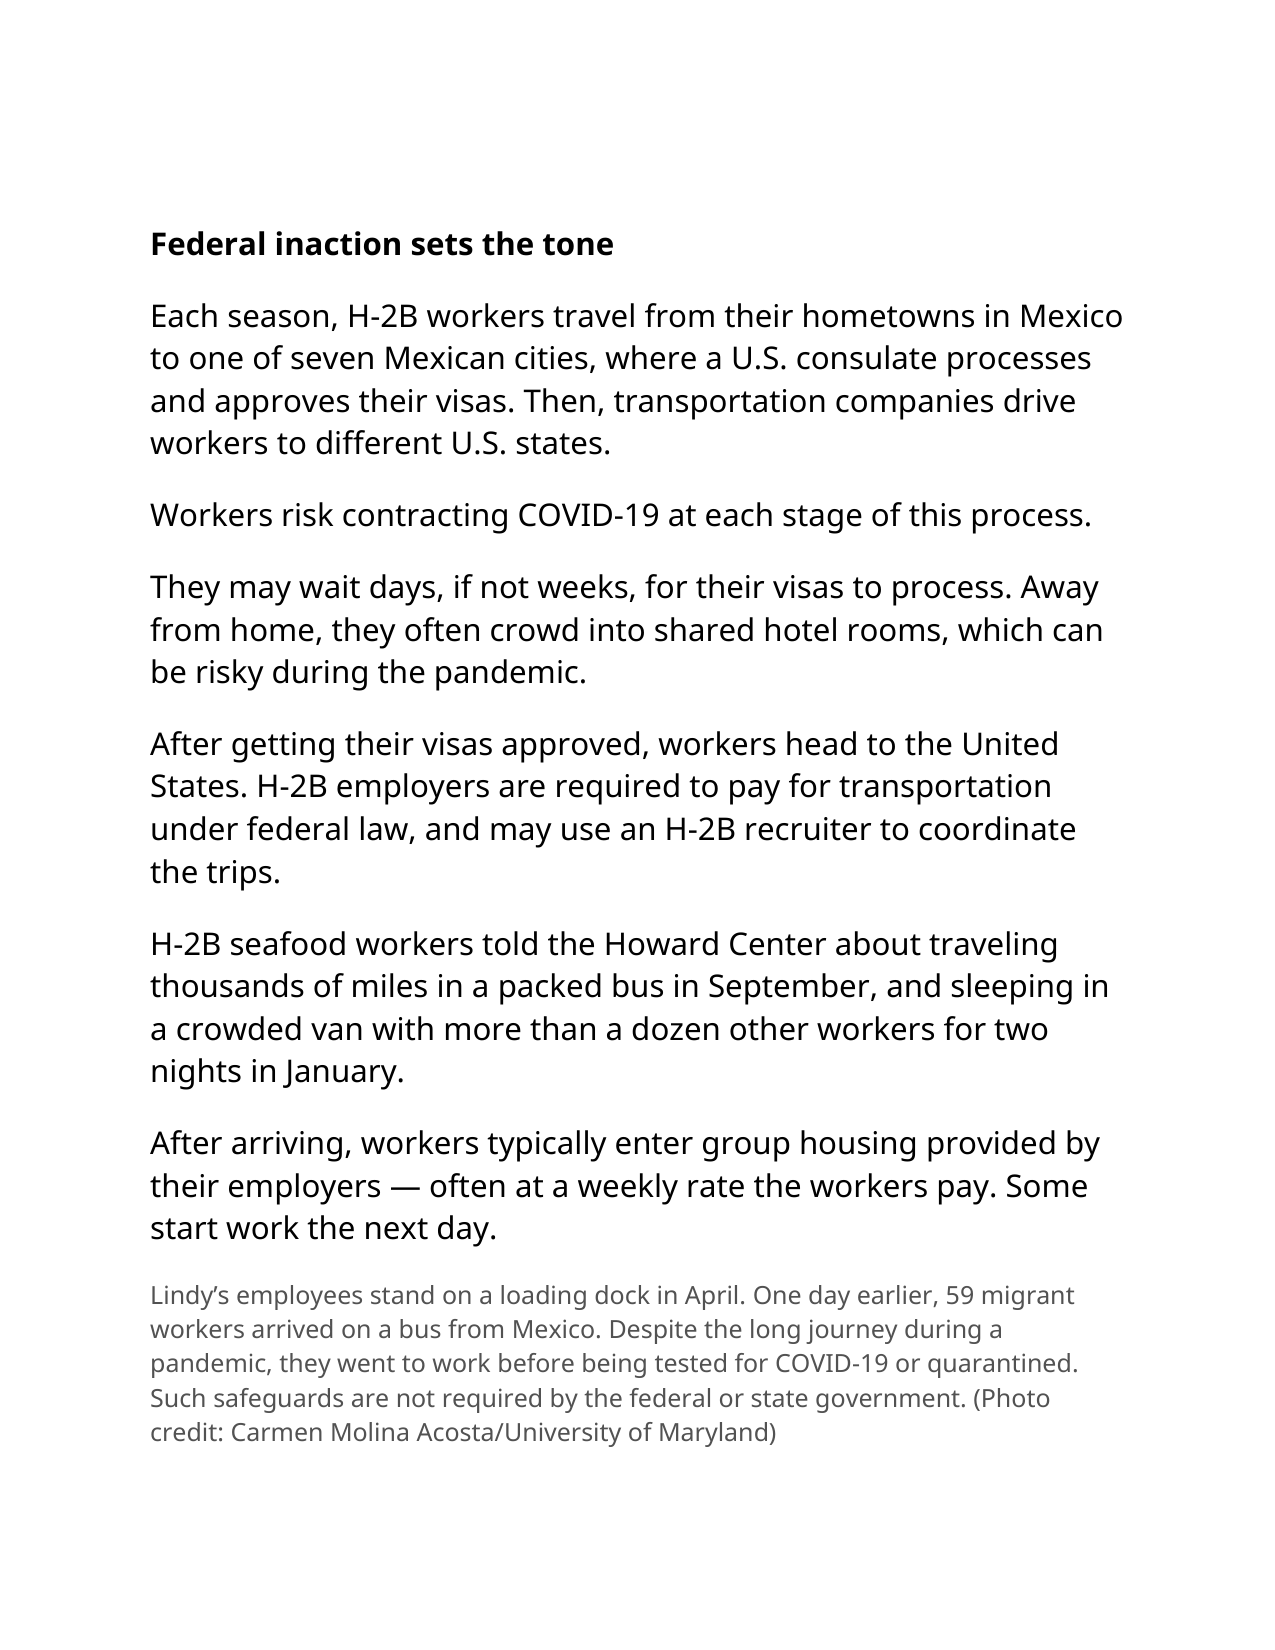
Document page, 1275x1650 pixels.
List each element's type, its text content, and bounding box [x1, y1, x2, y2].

text After arriving, workers typically enter group housing provided by their employers — often at a weekly rate the workers pay. Some start work the next day. [150, 1121, 1125, 1249]
text Federal inaction sets the tone [150, 222, 1125, 264]
text They may wait days, if not weeks, for their visas to process. Away from home, they often crowd into shared hotel rooms, which can be risky during the pandemic. [150, 565, 1125, 693]
text Workers risk contracting COVID-19 at each stage of this process. [150, 493, 1125, 536]
text After getting their visas approved, workers head to the United States. H-2B employers are required to pay for transportation under federal law, and may use an H-2B recruiter to coordinate the trips. [150, 722, 1125, 892]
text Lindy’s employees stand on a loading dock in April. One day earlier, 59 migrant workers arrived on a bus from Mexico. Despite the long journey during a pandemic, they went to work before being tested for COVID-19 or quarantined. Such safeguards are not required by the federal or state government. (Photo credit: Carmen Molina Acosta/University of Maryland) [150, 1278, 1125, 1448]
text H-2B seafood workers told the Howard Center about traveling thousands of miles in a packed bus in September, and sleeping in a crowded van with more than a dozen other workers for two nights in January. [150, 921, 1125, 1092]
text Each season, H-2B workers travel from their hometowns in Mexico to one of seven Mexican cities, where a U.S. consulate processes and approves their visas. Then, transportation companies drive workers to different U.S. states. [150, 293, 1125, 464]
